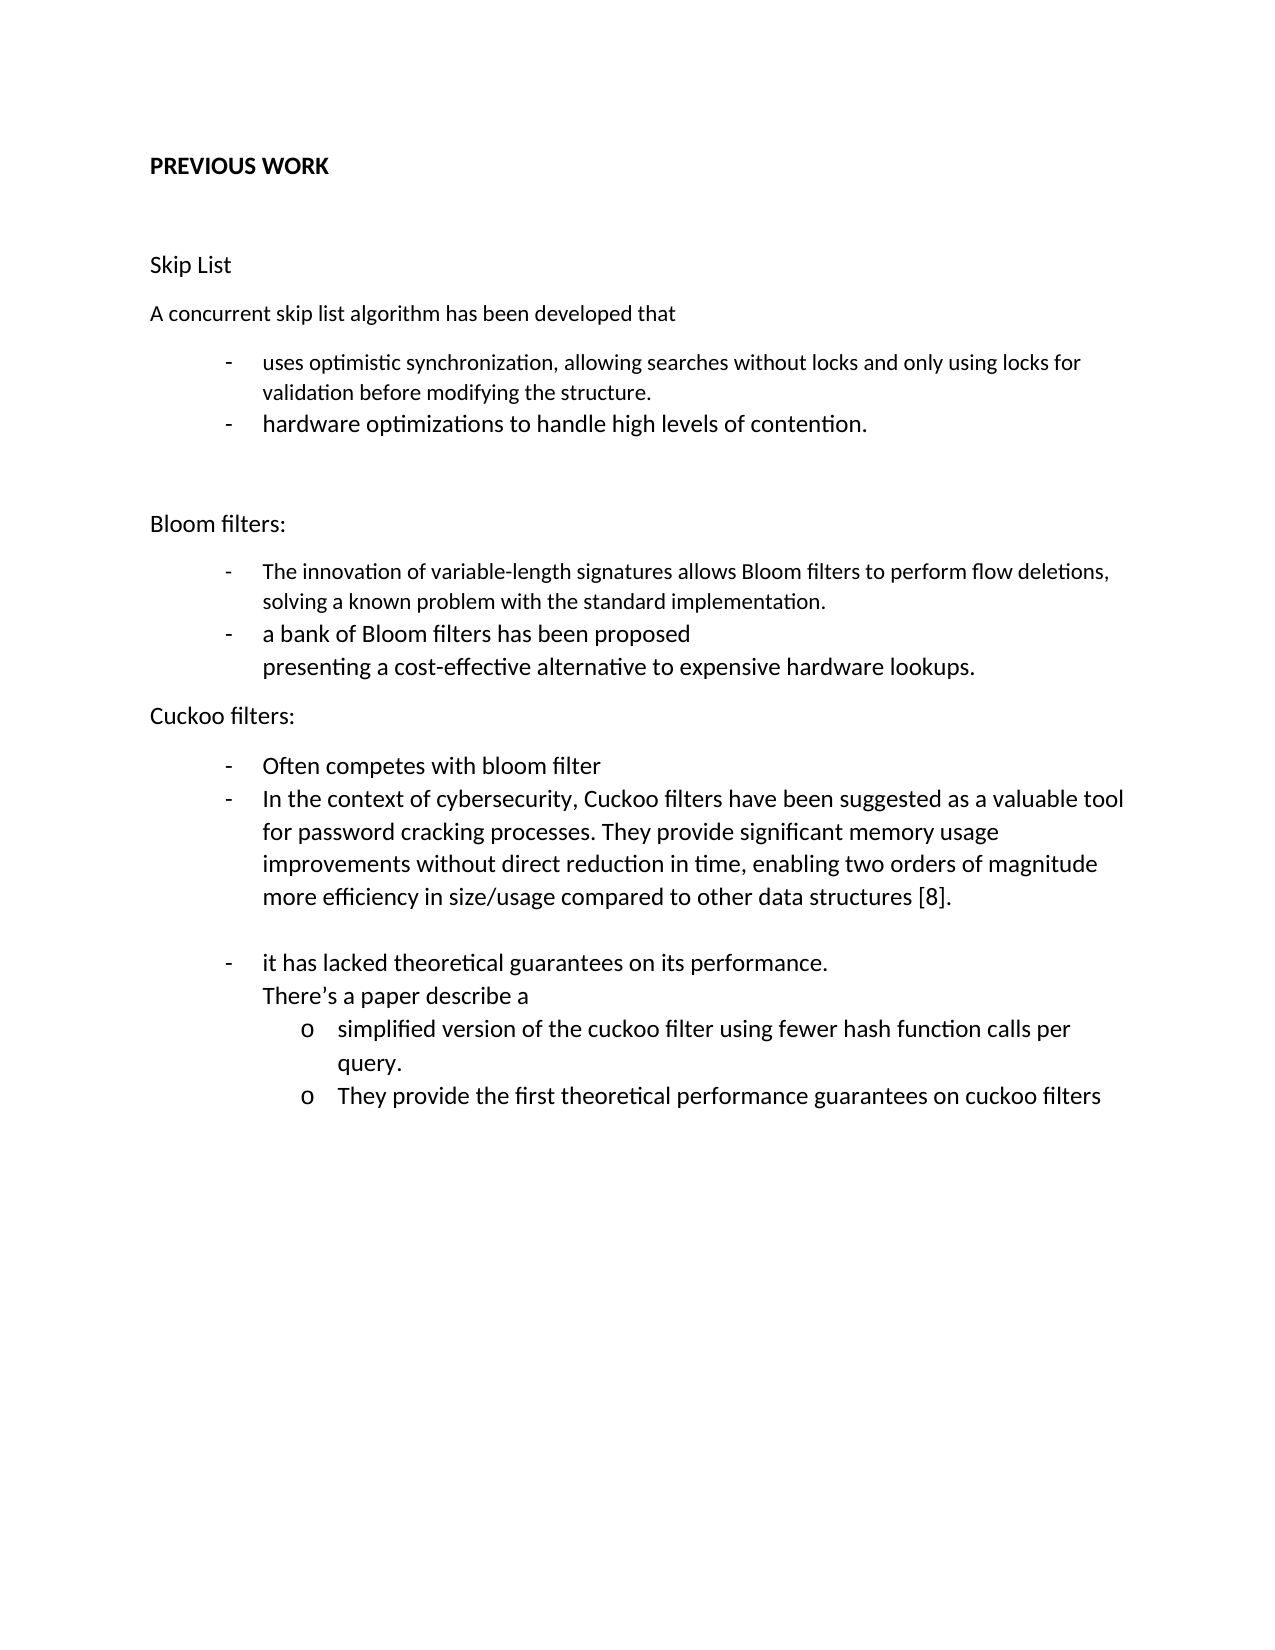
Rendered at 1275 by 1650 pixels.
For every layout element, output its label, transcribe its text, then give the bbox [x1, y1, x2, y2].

list In the context of cybersecurity, Cuckoo filters have been suggested as a valuable tool [225, 783, 1125, 813]
list Often competes with bloom filter [225, 750, 1125, 780]
list presenting a cost-effective alternative to expensive hardware lookups. [262, 651, 1125, 681]
list The innovation of variable-length signatures allows Bloom filters to perform flow deletions, solving a known problem with the standard implementation. [225, 557, 1125, 616]
text A concurrent skip list algorithm has been developed that [150, 299, 1125, 327]
list a bank of Bloom filters has been proposed [225, 618, 1125, 648]
text Bloom filters: [150, 508, 1125, 538]
list simplified version of the cuckoo filter using fewer hash function calls per query. [300, 1013, 1125, 1078]
list There’s a paper describe a [262, 980, 1125, 1011]
text PREVIOUS WORK [150, 150, 1125, 181]
text Skip List [150, 249, 1125, 280]
list for password cracking processes. They provide significant memory usage improvements without direct reduction in time, enabling two orders of magnitude more efficiency in size/usage compared to other data structures [8]. [262, 816, 1125, 912]
list They provide the first theoretical performance guarantees on cuckoo filters [300, 1080, 1125, 1112]
text Cuckoo filters: [150, 700, 1125, 731]
list uses optimistic synchronization, allowing searches without locks and only using locks for validation before modifying the structure. [225, 346, 1125, 406]
list it has lacked theoretical guarantees on its performance. [225, 947, 1125, 978]
list hardware optimizations to handle high levels of contention. [225, 408, 1125, 439]
